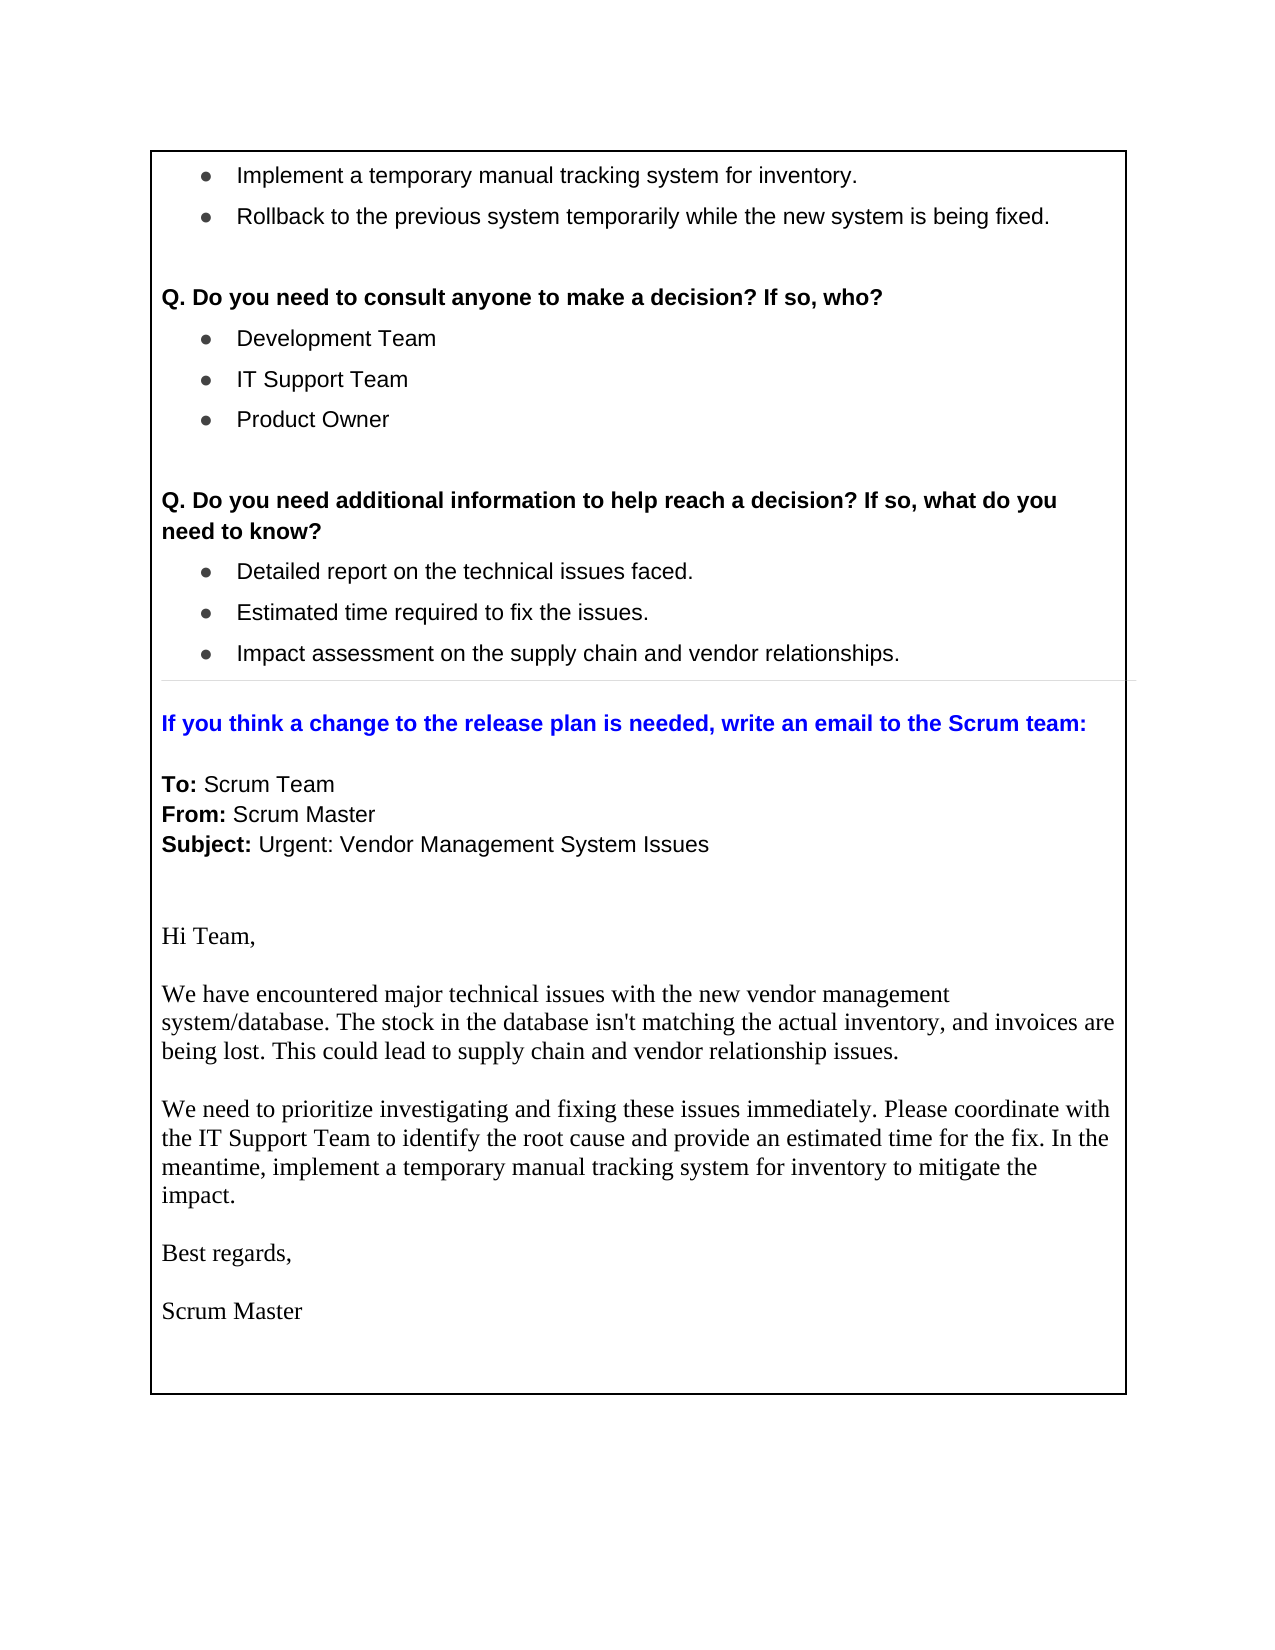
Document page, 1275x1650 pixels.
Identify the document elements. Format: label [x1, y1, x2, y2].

table_cell [152, 152, 1125, 1393]
